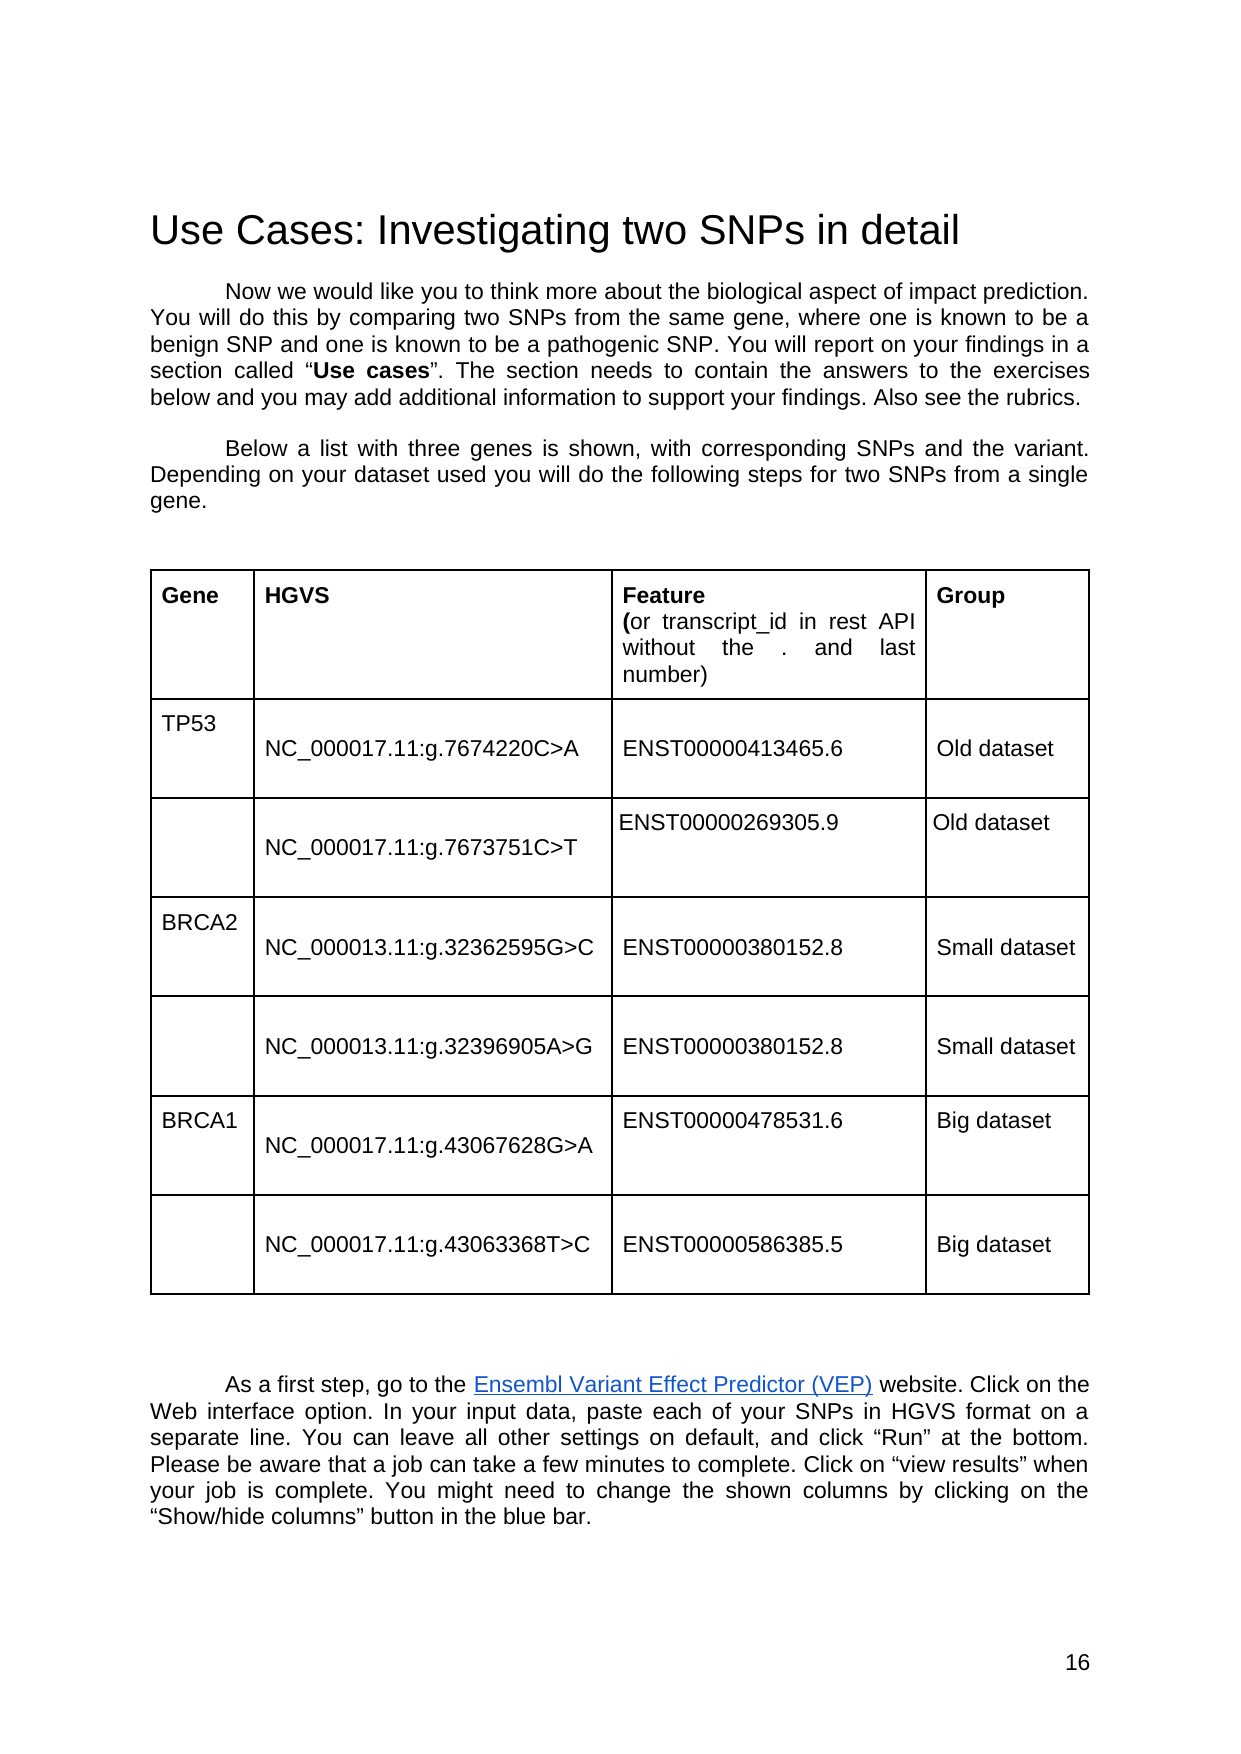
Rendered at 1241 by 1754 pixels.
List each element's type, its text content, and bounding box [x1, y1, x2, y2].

table_cell Small dataset [927, 997, 1088, 1094]
text Below a list with three genes is shown, with corresponding SNPs and the variant. Depending on your dataset used you will do the following steps for two SNPs from a single gene. [150, 435, 1090, 514]
table_cell ENST00000380152.8 [613, 997, 925, 1094]
table_cell [152, 997, 253, 1094]
table_cell [152, 1196, 253, 1293]
table_cell NC_000013.11:g.32396905A>G [255, 997, 611, 1094]
table_cell ENST00000380152.8 [613, 898, 925, 995]
table_cell Old dataset [927, 799, 1088, 896]
text Now we would like you to think more about the biological aspect of impact prediction. You will do this by comparing two SNPs from the same gene, where one is known to be a benign SNP and one is known to be a pathogenic SNP. You will report on your findings in a section called “Use cases”. The section needs to contain the answers to the exercises below and you may add additional information to support your findings. Also see the rubrics. [150, 278, 1090, 410]
table_cell Big dataset [927, 1097, 1088, 1194]
table_cell ENST00000269305.9 [613, 799, 925, 896]
table_cell Small dataset [927, 898, 1088, 995]
table_cell [152, 799, 253, 896]
subtitle Use Cases: Investigating two SNPs in detail [150, 205, 1090, 253]
table_cell NC_000017.11:g.43067628G>A [255, 1097, 611, 1194]
table_header Group [927, 571, 1088, 697]
table_header Gene [152, 571, 253, 697]
table_cell NC_000017.11:g.7674220C>A [255, 700, 611, 797]
table_cell NC_000017.11:g.43063368T>C [255, 1196, 611, 1293]
table_cell BRCA1 [152, 1097, 253, 1194]
table_cell ENST00000413465.6 [613, 700, 925, 797]
table_cell BRCA2 [152, 898, 253, 995]
table_cell Big dataset [927, 1196, 1088, 1293]
table_header Feature (or transcript_id in rest API without the . and last number) [613, 571, 925, 697]
table_cell TP53 [152, 700, 253, 797]
table_header HGVS [255, 571, 611, 697]
table_cell NC_000013.11:g.32362595G>C [255, 898, 611, 995]
text As a first step, go to the Ensembl Variant Effect Predictor (VEP) website. Click on the Web interface option. In your input data, paste each of your SNPs in HGVS format on a separate line. You can leave all other settings on default, and click “Run” at the bottom. Please be aware that a job can take a few minutes to complete. Click on “view results” when your job is complete. You might need to change the shown columns by clicking on the “Show/hide columns” button in the blue bar. [150, 1371, 1090, 1529]
table_cell Old dataset [927, 700, 1088, 797]
table_cell ENST00000586385.5 [613, 1196, 925, 1293]
table_cell ENST00000478531.6 [613, 1097, 925, 1194]
table_cell NC_000017.11:g.7673751C>T [255, 799, 611, 896]
